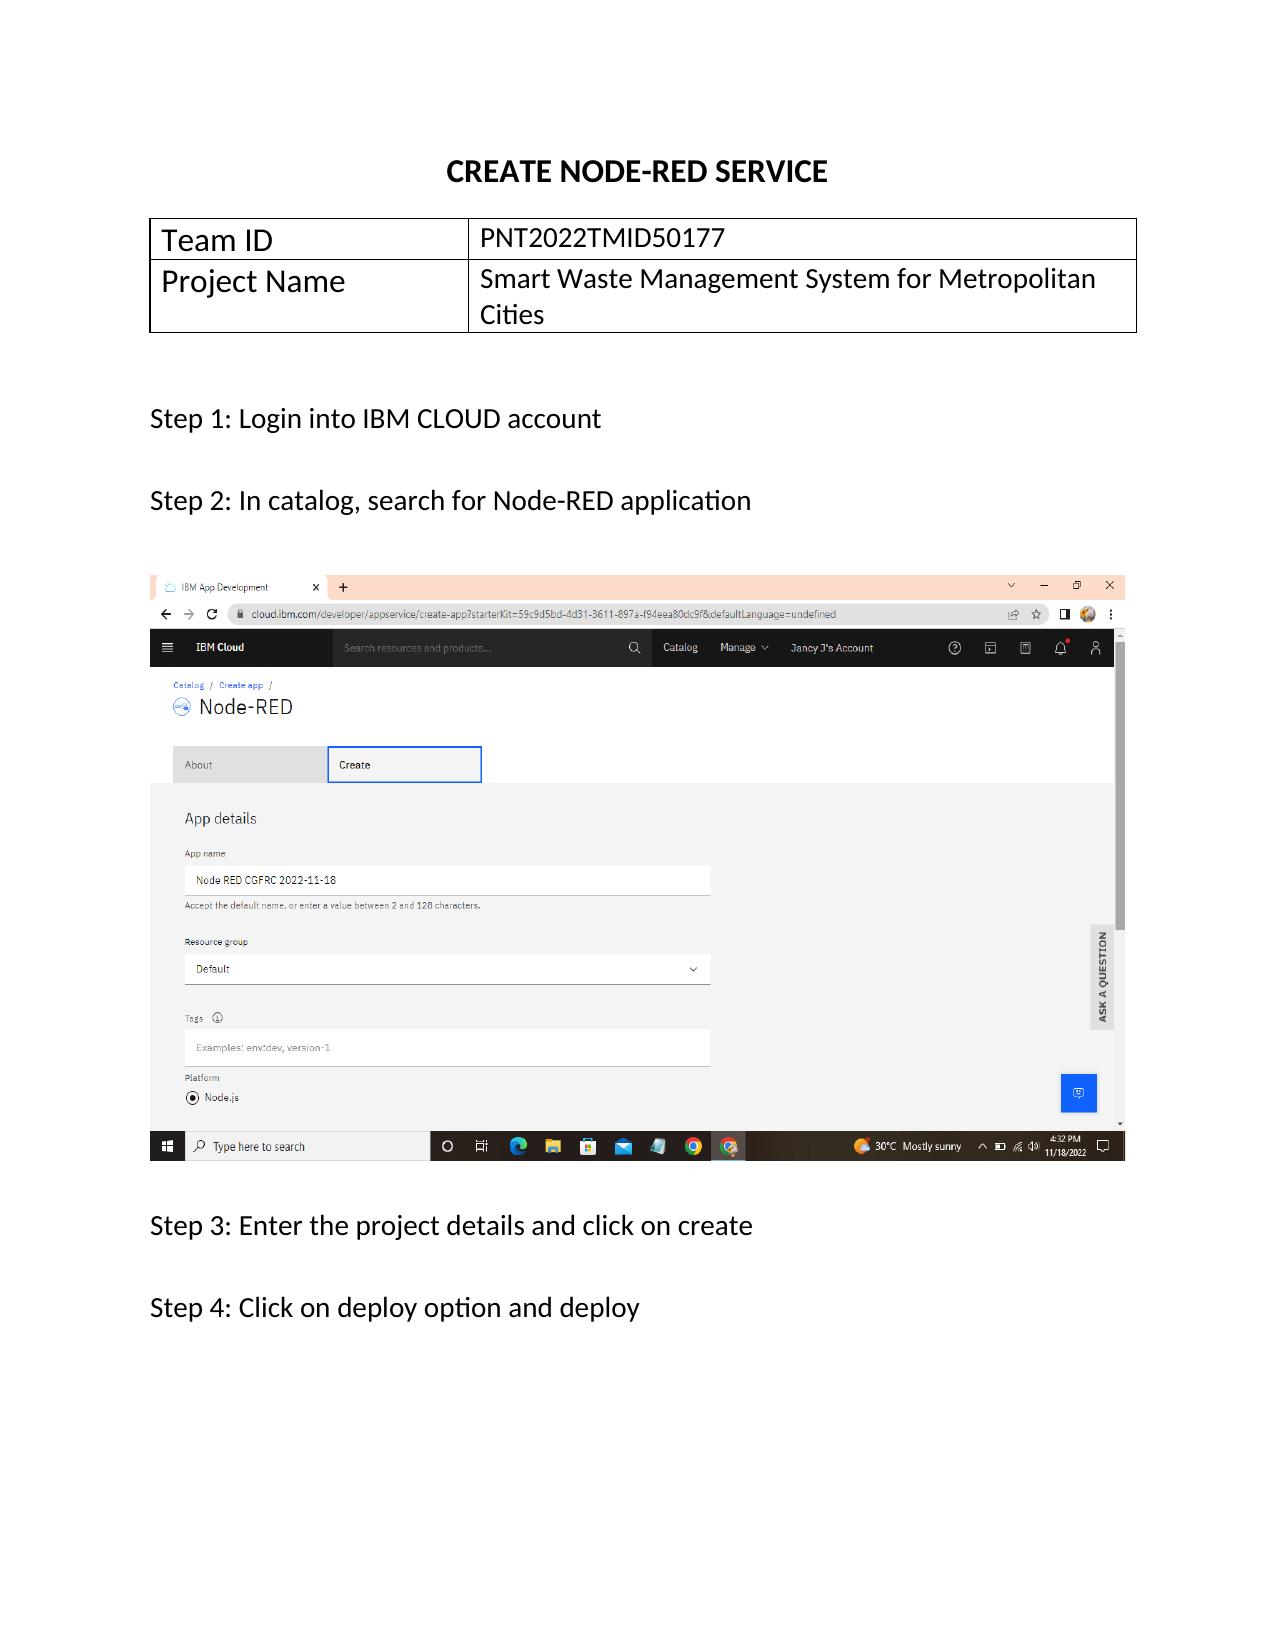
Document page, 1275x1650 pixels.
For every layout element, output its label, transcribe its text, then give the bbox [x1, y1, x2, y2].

text Step 3: Enter the project details and click on create Step 4: Click on deploy option and deploy [150, 1161, 1125, 1366]
text Step 1: Login into IBM CLOUD account Step 2: In catalog, search for Node-RED application [150, 400, 1125, 550]
table_header PNT2022TMID50177 [469, 219, 1136, 259]
table_header Team ID [151, 219, 468, 259]
picture [150, 575, 1125, 1161]
table_cell Project Name [151, 260, 468, 332]
table_cell Smart Waste Management System for Metropolitan Cities [469, 260, 1136, 332]
text CREATE NODE-RED SERVICE [150, 150, 1125, 191]
